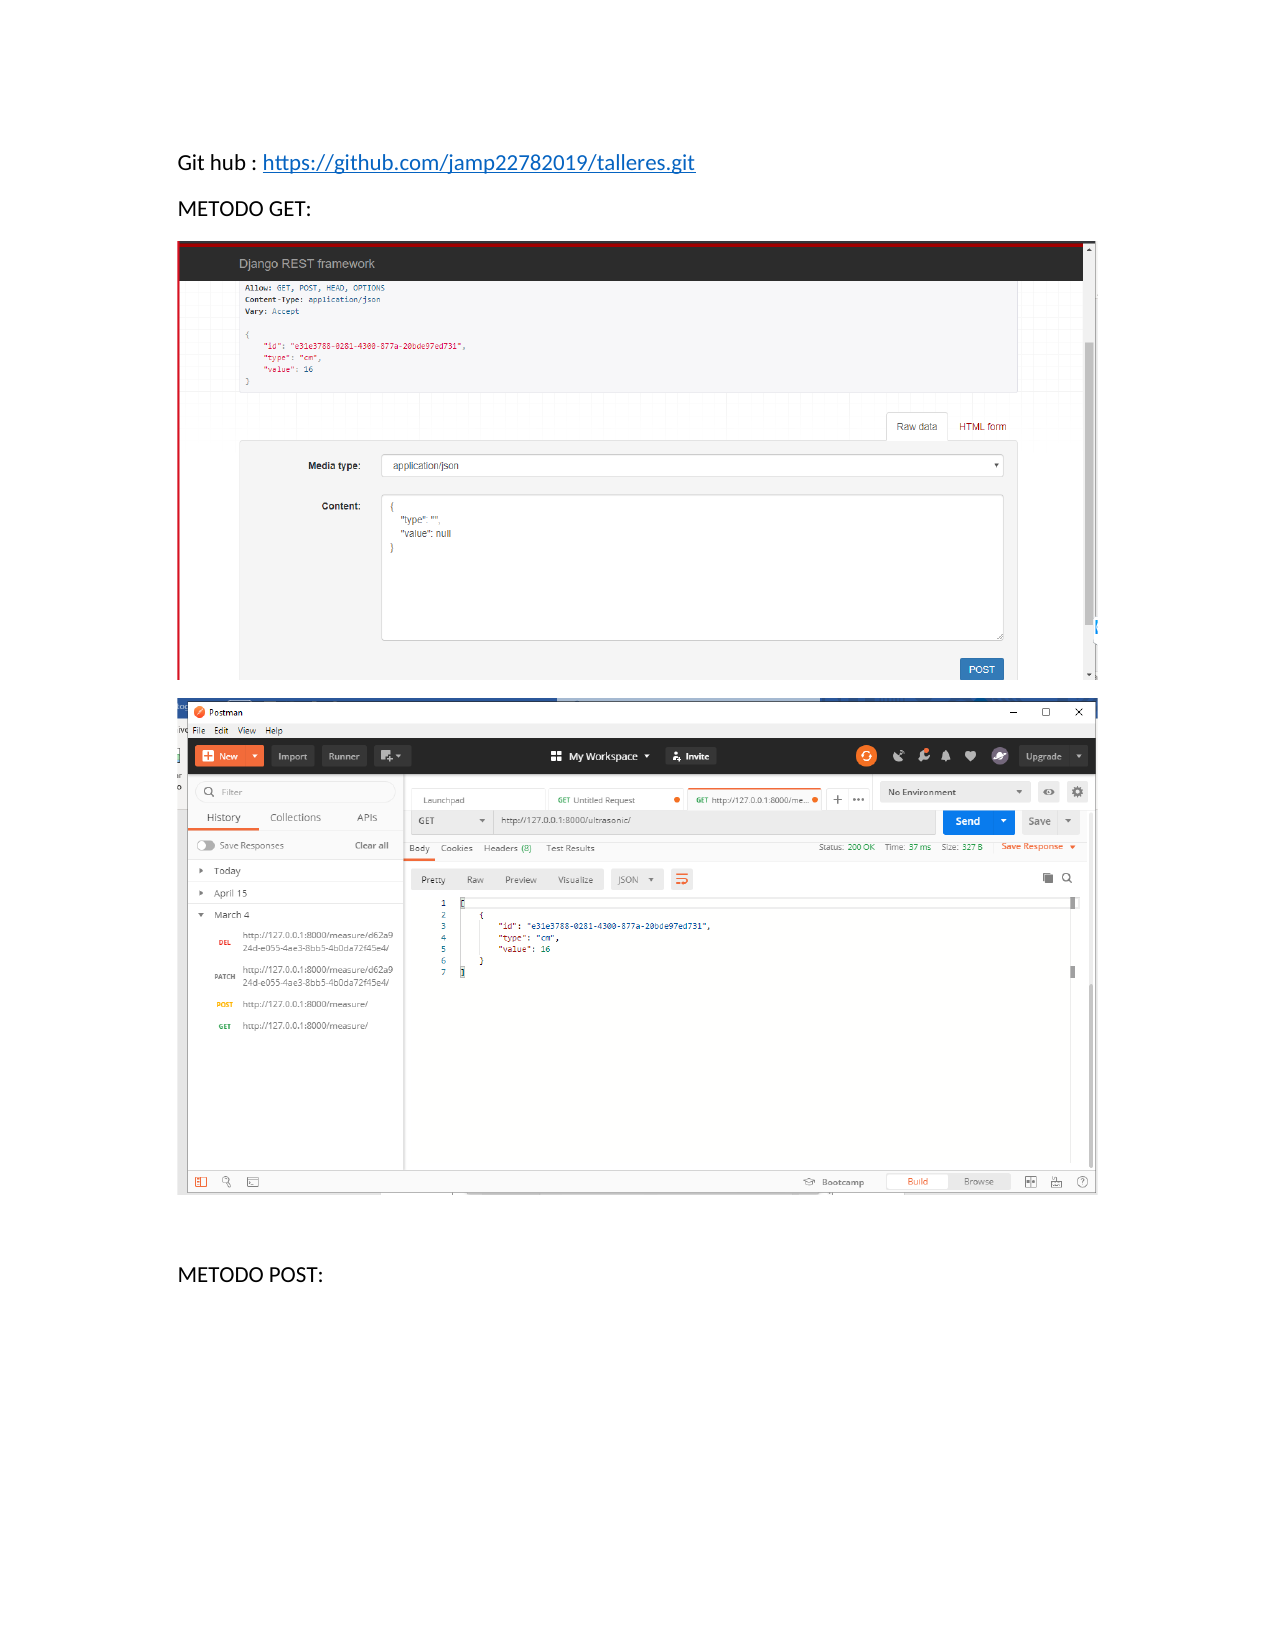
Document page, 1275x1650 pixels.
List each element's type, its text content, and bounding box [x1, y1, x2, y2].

text METODO POST: [177, 1261, 1098, 1289]
text Git hub : https://github.com/jamp22782019/talleres.git [177, 148, 1098, 176]
picture [177, 241, 1098, 680]
text METODO GET: [177, 194, 1098, 222]
picture [177, 698, 1098, 1195]
